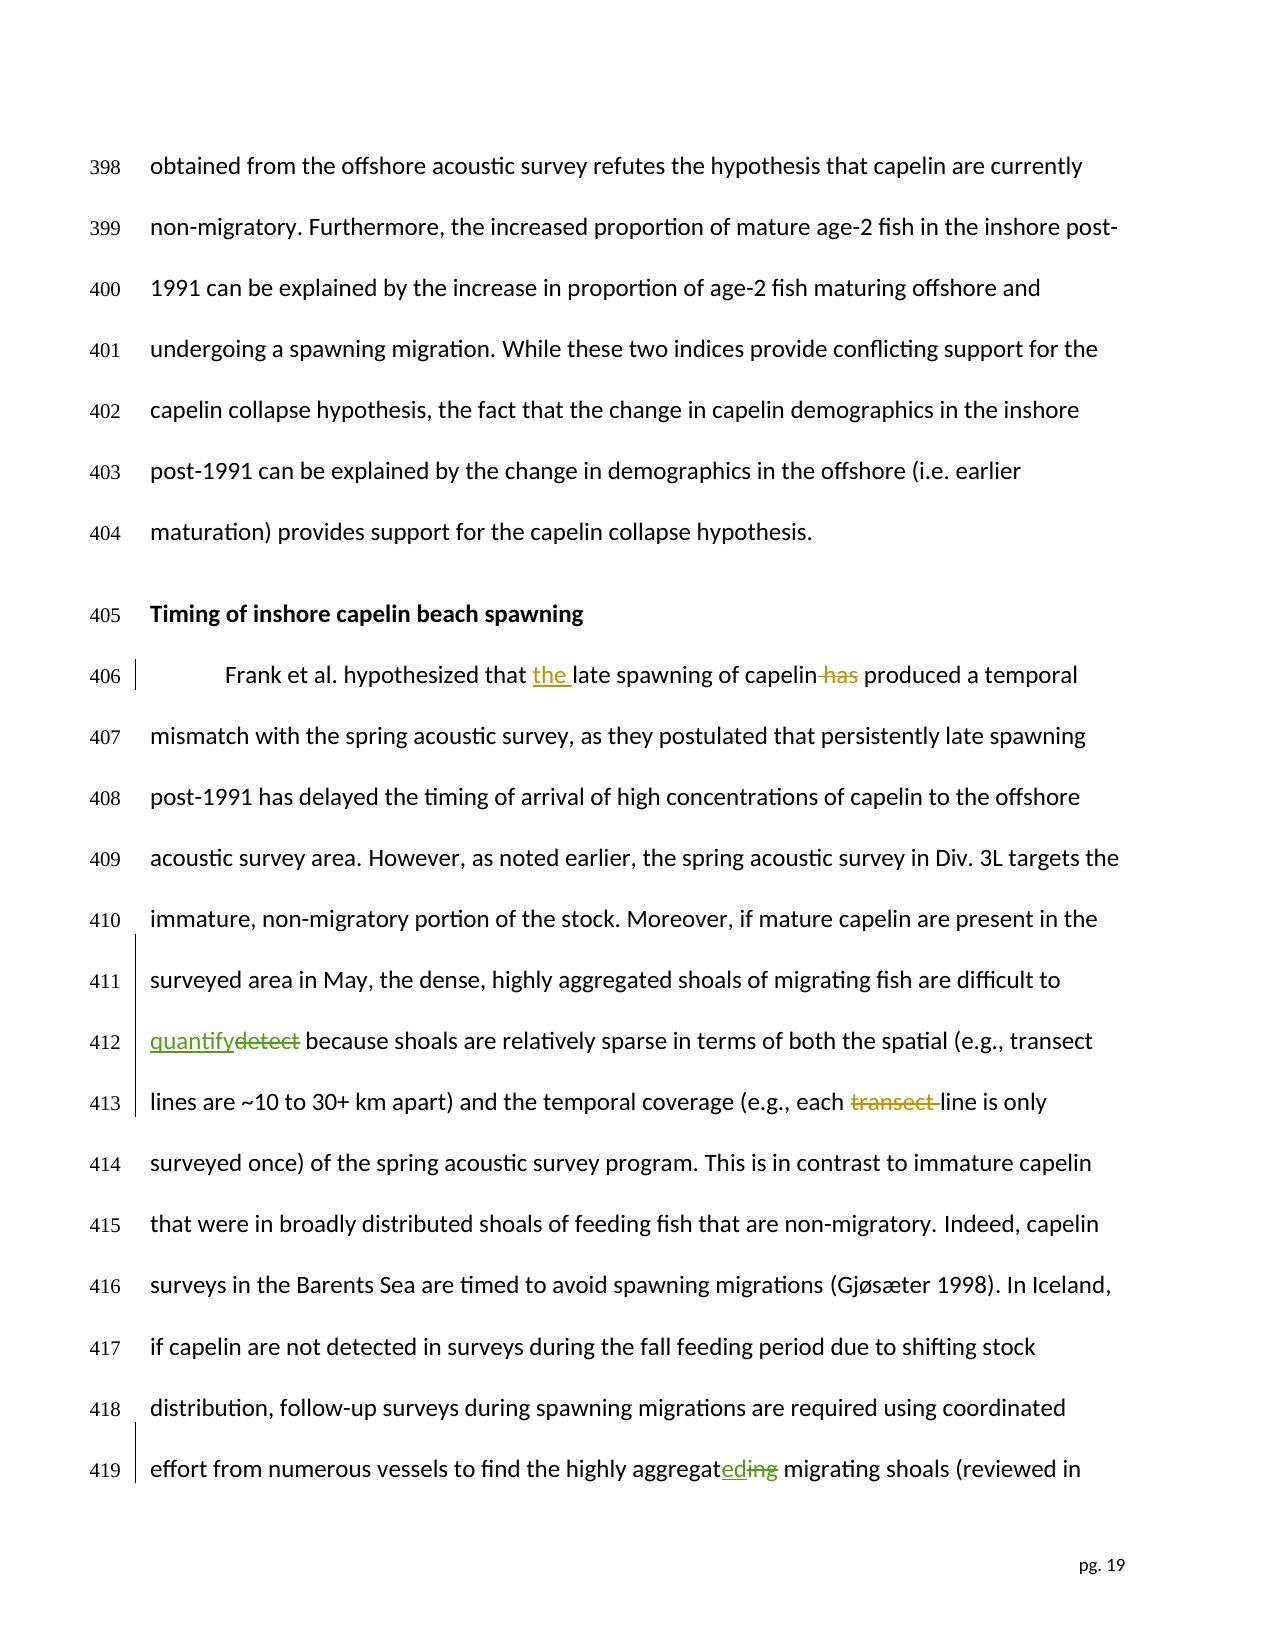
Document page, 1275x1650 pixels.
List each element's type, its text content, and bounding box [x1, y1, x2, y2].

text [150, 150, 1125, 547]
subtitle Timing of inshore capelin beach spawning [150, 598, 1125, 629]
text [150, 659, 1125, 1483]
